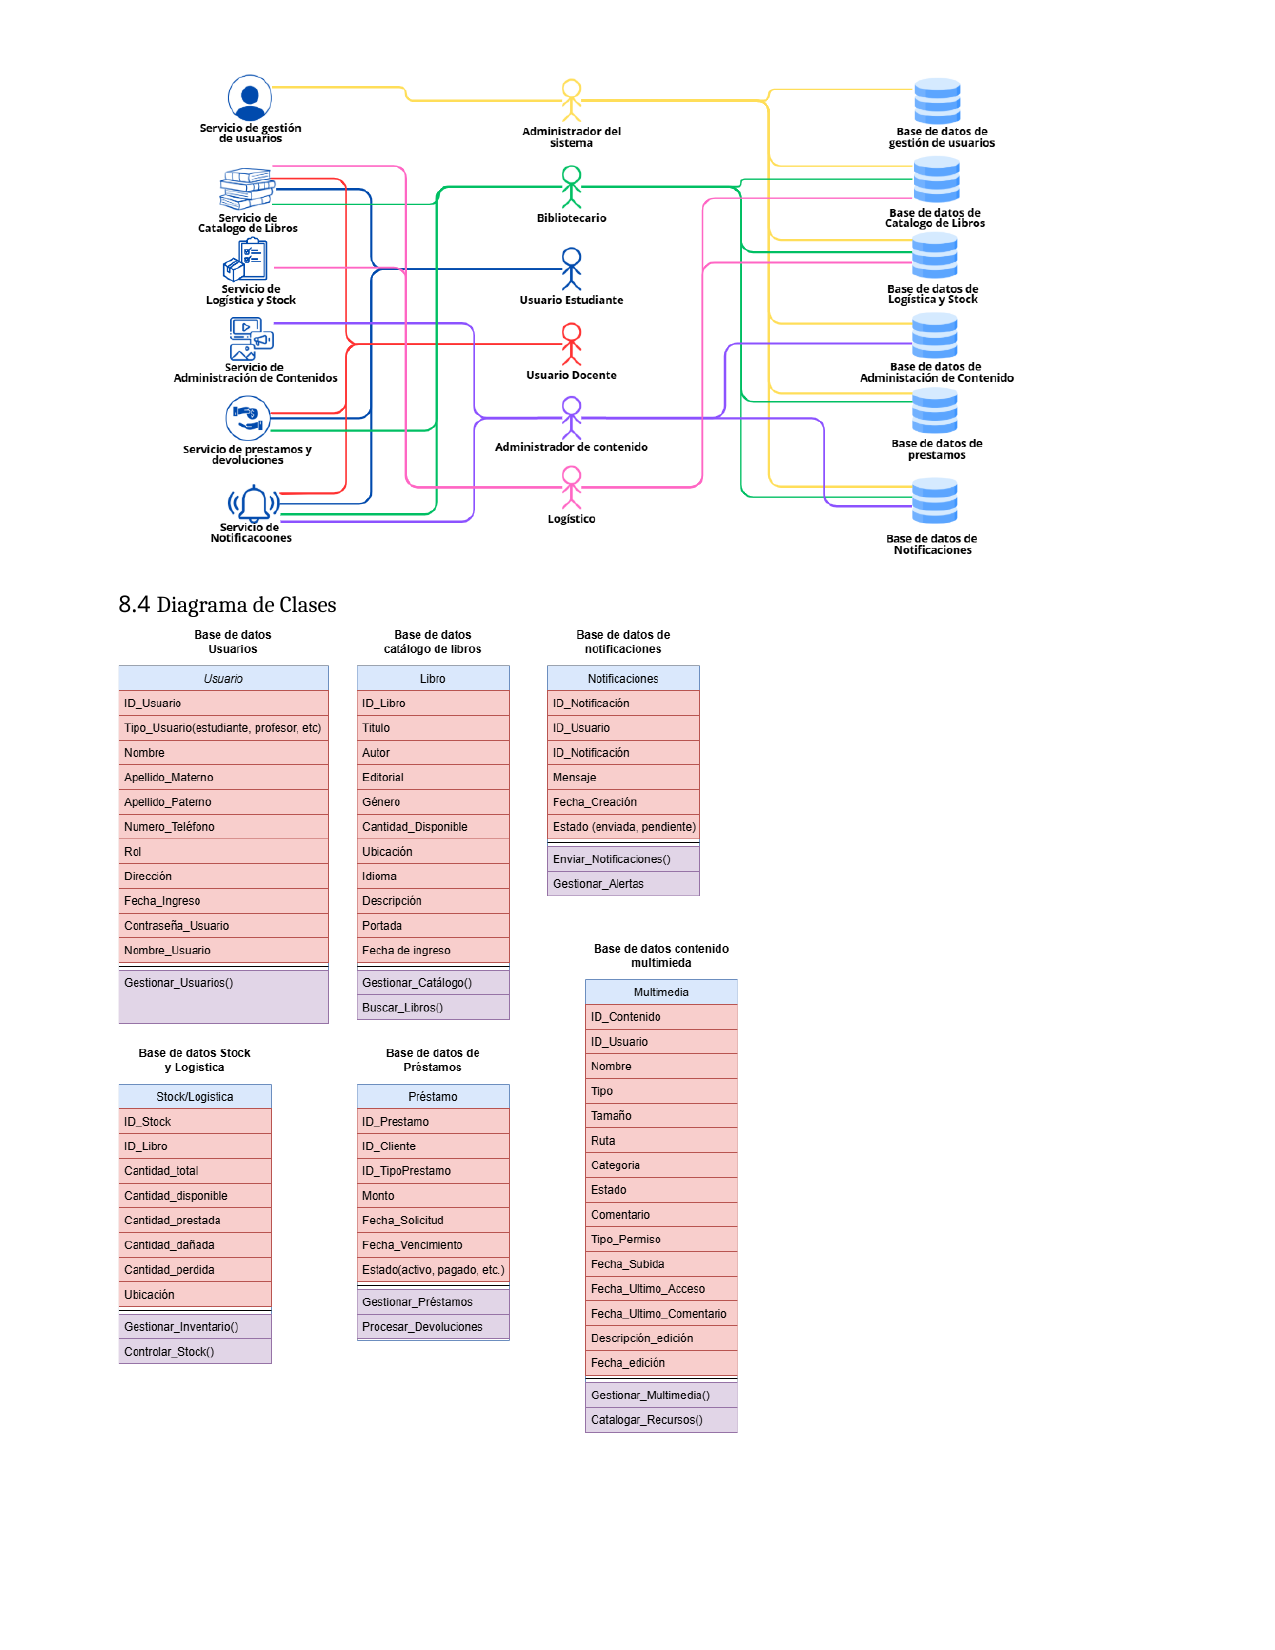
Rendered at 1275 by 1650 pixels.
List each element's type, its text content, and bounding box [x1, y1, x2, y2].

text 8.4 Diagrama de Clases [118, 579, 1064, 626]
picture [118, 627, 738, 1434]
picture [118, 58, 1065, 574]
